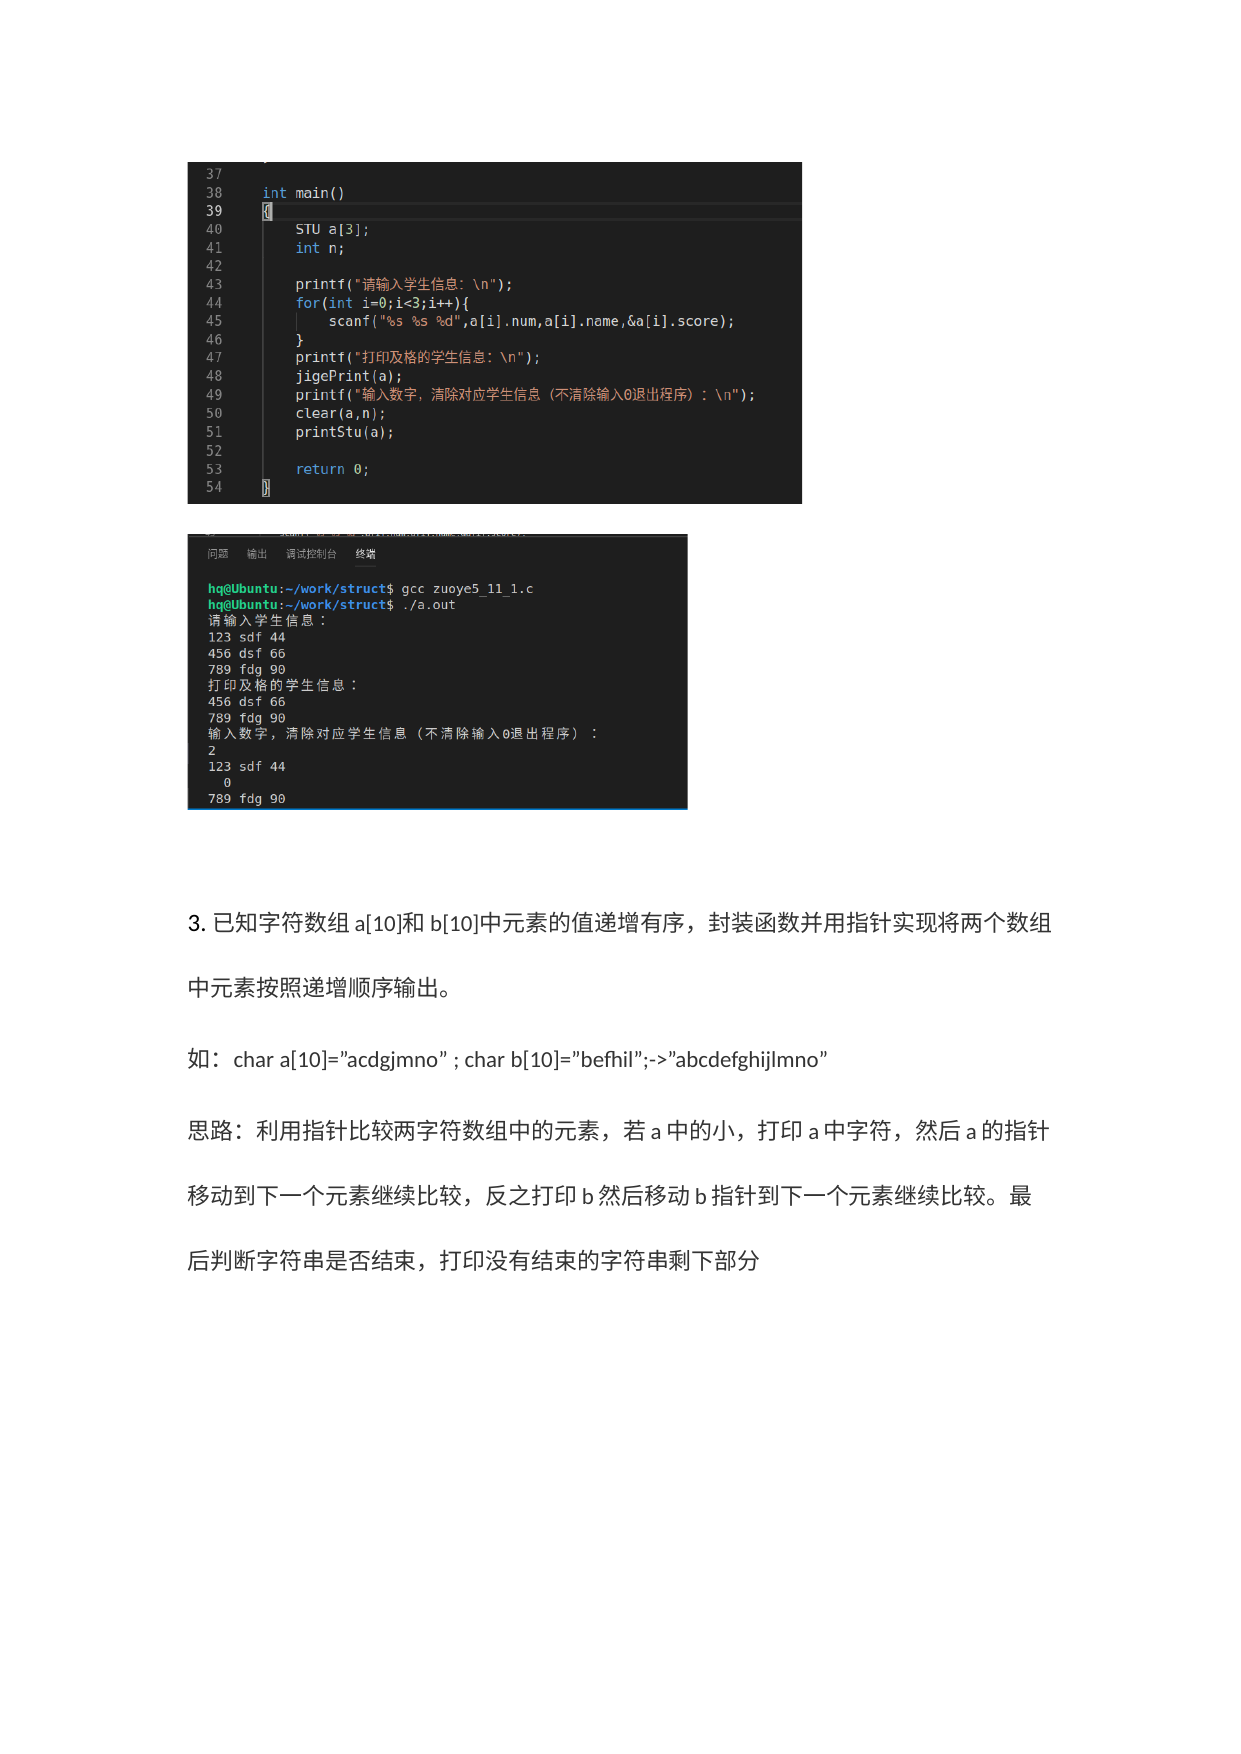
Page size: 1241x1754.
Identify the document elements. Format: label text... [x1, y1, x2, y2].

list 已知字符数组a[10]和b[10]中元素的值递增有序，封装函数并用指针实现将两个数组中元素按照递增顺序输出。 [187, 889, 1053, 1019]
text 如：char a[10]=”acdgjmno” ; char b[10]=”befhil”;->”abcdefghijlmno” [187, 1026, 1053, 1091]
picture [187, 162, 803, 504]
picture [187, 534, 688, 810]
text 思路：利用指针比较两字符数组中的元素，若a中的小，打印a中字符，然后a的指针移动到下一个元素继续比较，反之打印b然后移动b指针到下一个元素继续比较。最后判断字符串是否结束，打印没有结束的字符串剩下部分 [187, 1097, 1053, 1292]
